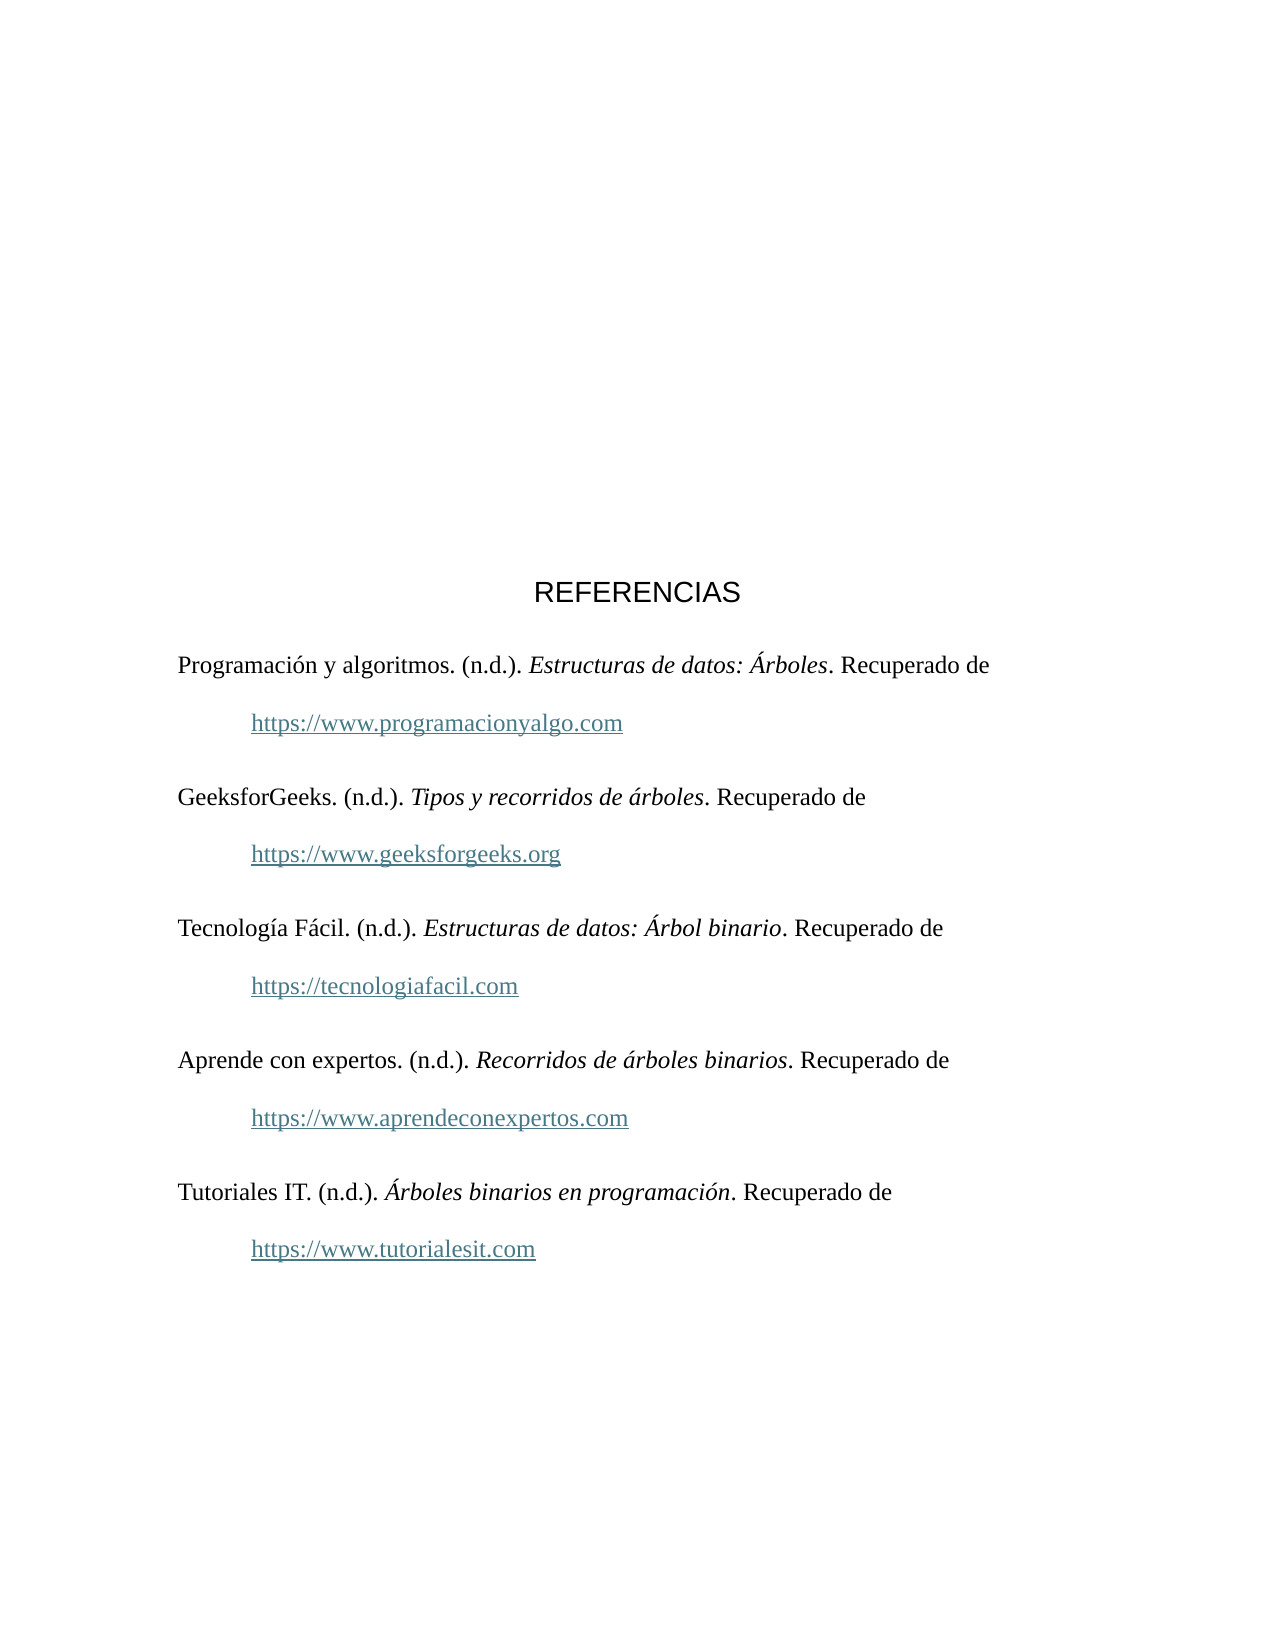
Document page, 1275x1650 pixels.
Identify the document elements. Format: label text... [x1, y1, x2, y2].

text Tecnología Fácil. (n.d.). Estructuras de datos: Árbol binario. Recuperado de https://tecnologiafacil.com [177, 913, 1098, 1000]
text Programación y algoritmos. (n.d.). Estructuras de datos: Árboles. Recuperado de https://www.programacionyalgo.com [177, 650, 1098, 736]
text Aprende con expertos. (n.d.). Recorridos de árboles binarios. Recuperado de https://www.aprendeconexpertos.com [177, 1045, 1098, 1131]
text Tutoriales IT. (n.d.). Árboles binarios en programación. Recuperado de https://www.tutorialesit.com [177, 1177, 1098, 1263]
text GeeksforGeeks. (n.d.). Tipos y recorridos de árboles. Recuperado de https://www.geeksforgeeks.org [177, 782, 1098, 868]
